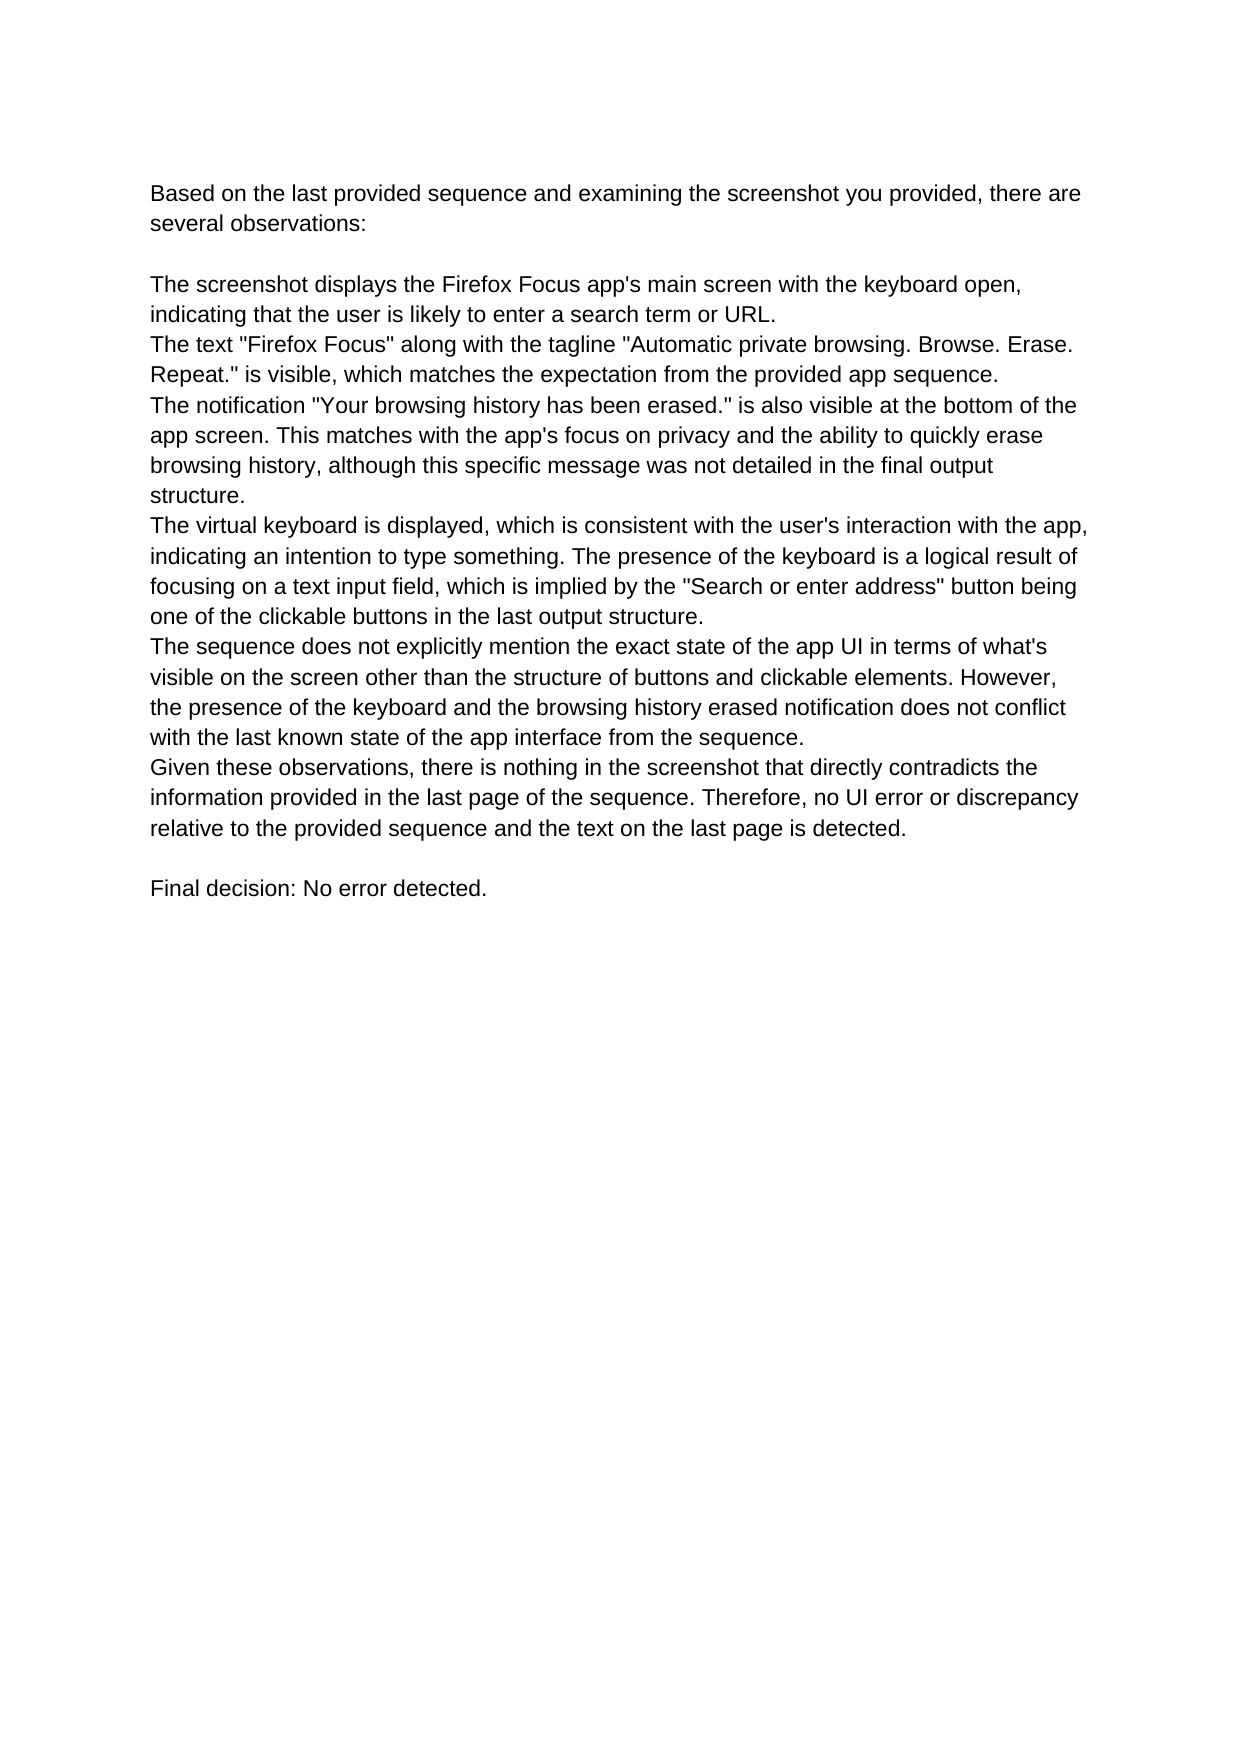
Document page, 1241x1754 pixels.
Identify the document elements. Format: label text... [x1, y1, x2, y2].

text The screenshot displays the Firefox Focus app's main screen with the keyboard open, indicating that the user is likely to enter a search term or URL. [150, 271, 1090, 327]
text The notification "Your browsing history has been erased." is also visible at the bottom of the app screen. This matches with the app's focus on privacy and the ability to quickly erase browsing history, although this specific message was not detailed in the final output structure. [150, 392, 1090, 509]
text Based on the last provided sequence and examining the screenshot you provided, there are several observations: [150, 180, 1090, 237]
text Final decision: No error detected. [150, 875, 1090, 901]
text Given these observations, there is nothing in the screenshot that directly contradicts the information provided in the last page of the sequence. Therefore, no UI error or discrepancy relative to the provided sequence and the text on the last page is detected. [150, 754, 1090, 841]
text The virtual keyboard is displayed, which is consistent with the user's interaction with the app, indicating an intention to type something. The presence of the keyboard is a logical result of focusing on a text input field, which is implied by the "Search or enter address" button being one of the clickable buttons in the last output structure. [150, 512, 1090, 629]
text The sequence does not explicitly mention the exact state of the app UI in terms of what's visible on the screen other than the structure of buttons and clickable elements. However, the presence of the keyboard and the browsing history erased notification does not conflict with the last known state of the app interface from the sequence. [150, 633, 1090, 750]
text The text "Firefox Focus" along with the tagline "Automatic private browsing. Browse. Erase. Repeat." is visible, which matches the expectation from the provided app sequence. [150, 331, 1090, 388]
